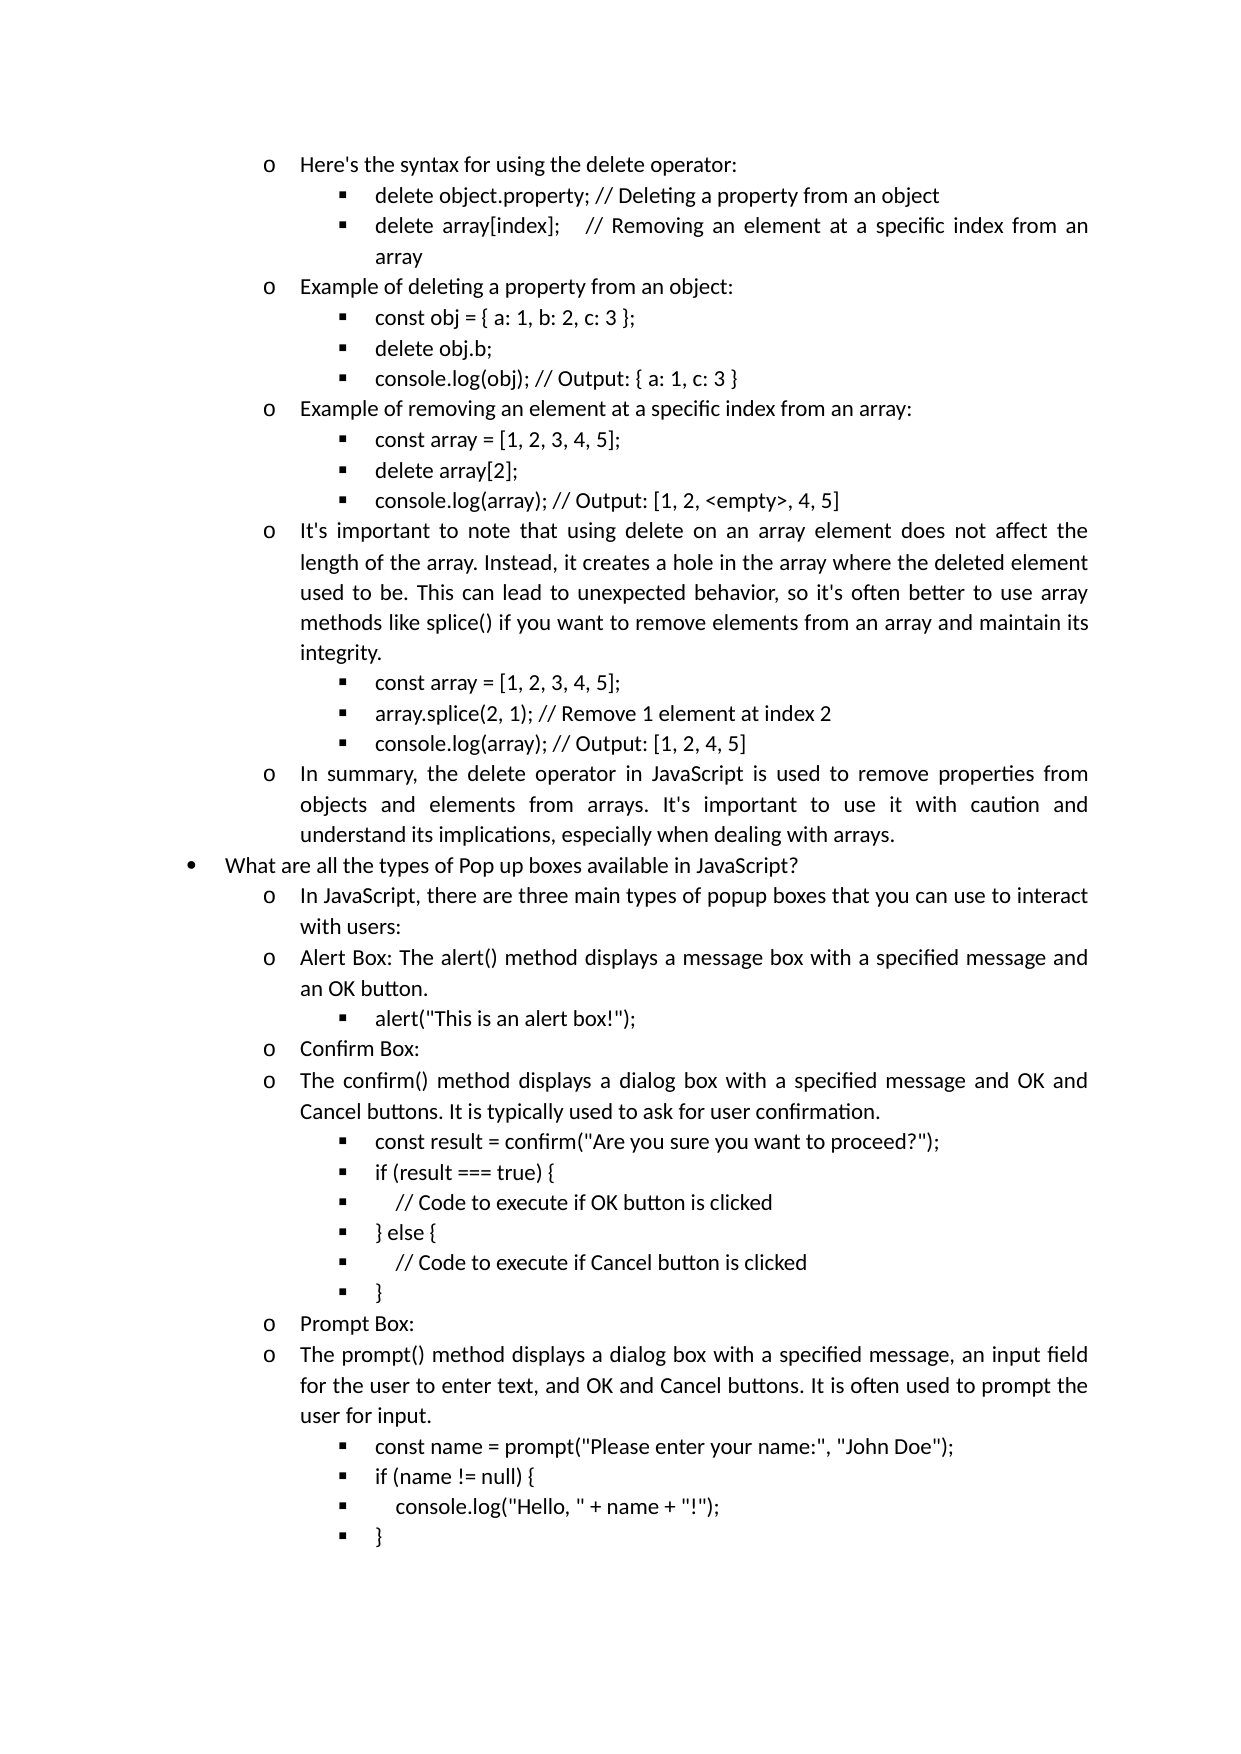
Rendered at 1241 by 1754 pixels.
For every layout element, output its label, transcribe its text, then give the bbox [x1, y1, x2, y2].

list Example of removing an element at a specific index from an array: [262, 394, 1090, 423]
list const result = confirm("Are you sure you want to proceed?"); [337, 1127, 1090, 1155]
list Confirm Box: [262, 1034, 1090, 1063]
list alert("This is an alert box!"); [337, 1004, 1090, 1032]
list const name = prompt("Please enter your name:", "John Doe"); [337, 1432, 1090, 1460]
list console.log(obj); // Output: { a: 1, c: 3 } [337, 364, 1090, 392]
list if (result === true) { [337, 1158, 1090, 1186]
list Alert Box: The alert() method displays a message box with a specified message and an OK button. [262, 943, 1090, 1002]
list delete array[index]; // Removing an element at a specific index from an array [337, 212, 1090, 270]
list delete object.property; // Deleting a property from an object [337, 181, 1090, 209]
list The prompt() method displays a dialog box with a specified message, an input field for the user to enter text, and OK and Cancel buttons. It is often used to prompt the user for input. [262, 1340, 1090, 1430]
list In summary, the delete operator in JavaScript is used to remove properties from objects and elements from arrays. It's important to use it with caution and understand its implications, especially when dealing with arrays. [262, 759, 1090, 849]
list console.log(array); // Output: [1, 2, 4, 5] [337, 729, 1090, 757]
list It's important to note that using delete on an array element does not affect the length of the array. Instead, it creates a hole in the array where the deleted element used to be. This can lead to unexpected behavior, so it's often better to use array methods like splice() if you want to remove elements from an array and maintain its integrity. [262, 516, 1090, 666]
list const array = [1, 2, 3, 4, 5]; [337, 426, 1090, 454]
list In JavaScript, there are three main types of popup boxes that you can use to interact with users: [262, 881, 1090, 940]
list } [337, 1522, 1090, 1551]
list // Code to execute if OK button is clicked [337, 1188, 1090, 1216]
list if (name != null) { [337, 1462, 1090, 1490]
list Here's the syntax for using the delete operator: [262, 150, 1090, 179]
list console.log("Hello, " + name + "!"); [337, 1492, 1090, 1520]
list // Code to execute if Cancel button is clicked [337, 1248, 1090, 1276]
list } [337, 1278, 1090, 1306]
list What are all the types of Pop up boxes available in JavaScript? [187, 851, 1090, 879]
list } else { [337, 1218, 1090, 1246]
list delete obj.b; [337, 334, 1090, 362]
list The confirm() method displays a dialog box with a specified message and OK and Cancel buttons. It is typically used to ask for user confirmation. [262, 1066, 1090, 1125]
list Example of deleting a property from an object: [262, 272, 1090, 301]
list console.log(array); // Output: [1, 2, <empty>, 4, 5] [337, 486, 1090, 514]
list const array = [1, 2, 3, 4, 5]; [337, 668, 1090, 696]
list delete array[2]; [337, 456, 1090, 484]
list Prompt Box: [262, 1309, 1090, 1338]
list const obj = { a: 1, b: 2, c: 3 }; [337, 303, 1090, 332]
list array.splice(2, 1); // Remove 1 element at index 2 [337, 699, 1090, 727]
